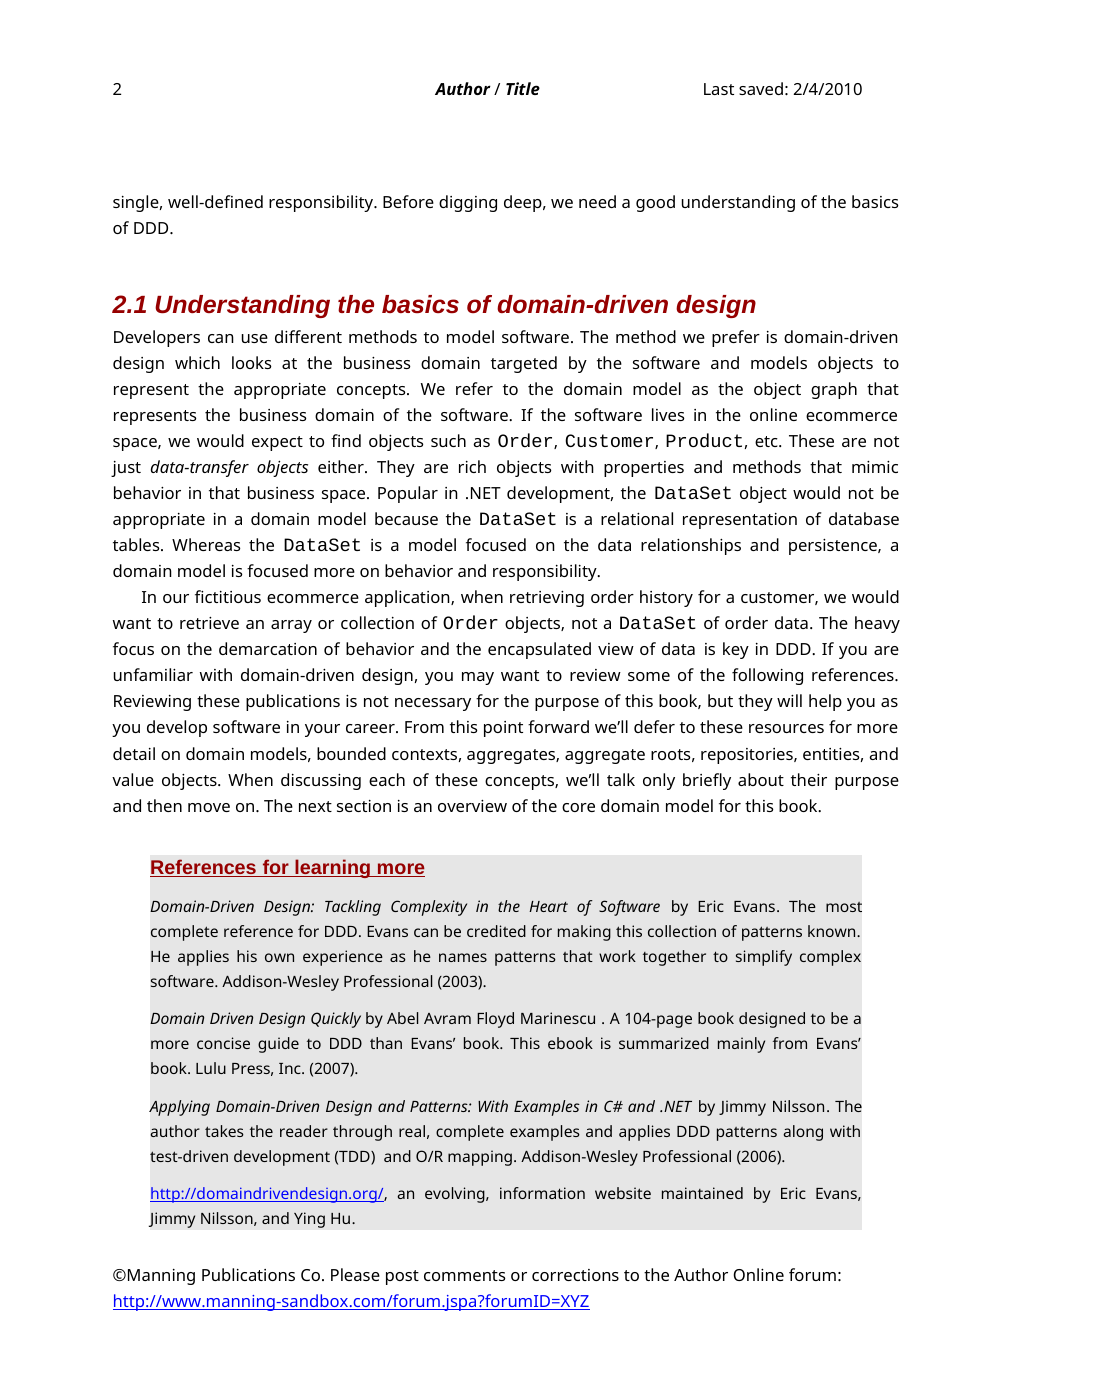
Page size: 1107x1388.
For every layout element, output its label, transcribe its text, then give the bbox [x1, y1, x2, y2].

text References for learning more [150, 855, 862, 880]
text Developers can use different methods to model software. The method we prefer is domain-driven design which looks at the business domain targeted by the software and models objects to represent the appropriate concepts. We refer to the domain model as the object graph that represents the business domain of the software. If the software lives in the online ecommerce space, we would expect to find objects such as Order, Customer, Product, etc. These are not just data-transfer objects either. They are rich objects with properties and methods that mimic behavior in that business space. Popular in .NET development, the DataSet object would not be appropriate in a domain model because the DataSet is a relational representation of database tables. Whereas the DataSet is a model focused on the data relationships and persistence, a domain model is focused more on behavior and responsibility. [112, 322, 900, 583]
text Domain Driven Design Quickly by Abel Avram Floyd Marinescu . A 104-page book designed to be a more concise guide to DDD than Evans’ book. This ebook is summarized mainly from Evans’ book. Lulu Press, Inc. (2007). [150, 1005, 862, 1080]
text 2.1 Understanding the basics of domain-driven design [112, 289, 900, 318]
text Applying Domain-Driven Design and Patterns: With Examples in C# and .NET by Jimmy Nilsson. The author takes the reader through real, complete examples and applies DDD patterns along with test-driven development (TDD) and O/R mapping. Addison-Wesley Professional (2006). [150, 1092, 862, 1167]
text In our fictitious ecommerce application, when retrieving order history for a customer, we would want to retrieve an array or collection of Order objects, not a DataSet of order data. The heavy focus on the demarcation of behavior and the encapsulated view of data is key in DDD. If you are unfamiliar with domain-driven design, you may want to review some of the following references. Reviewing these publications is not necessary for the purpose of this book, but they will help you as you develop software in your career. From this point forward we’ll defer to these resources for more detail on domain models, bounded contexts, aggregates, aggregate roots, repositories, entities, and value objects. When discussing each of these concepts, we’ll talk only briefly about their purpose and then move on. The next section is an overview of the core domain model for this book. [112, 583, 900, 817]
text http://domaindrivendesign.org/, an evolving, information website maintained by Eric Evans, Jimmy Nilsson, and Ying Hu. [150, 1180, 862, 1230]
text Domain-Driven Design: Tackling Complexity in the Heart of Software by Eric Evans. The most complete reference for DDD. Evans can be credited for making this collection of patterns known. He applies his own experience as he names patterns that work together to simplify complex software. Addison-Wesley Professional (2003). [150, 892, 862, 992]
